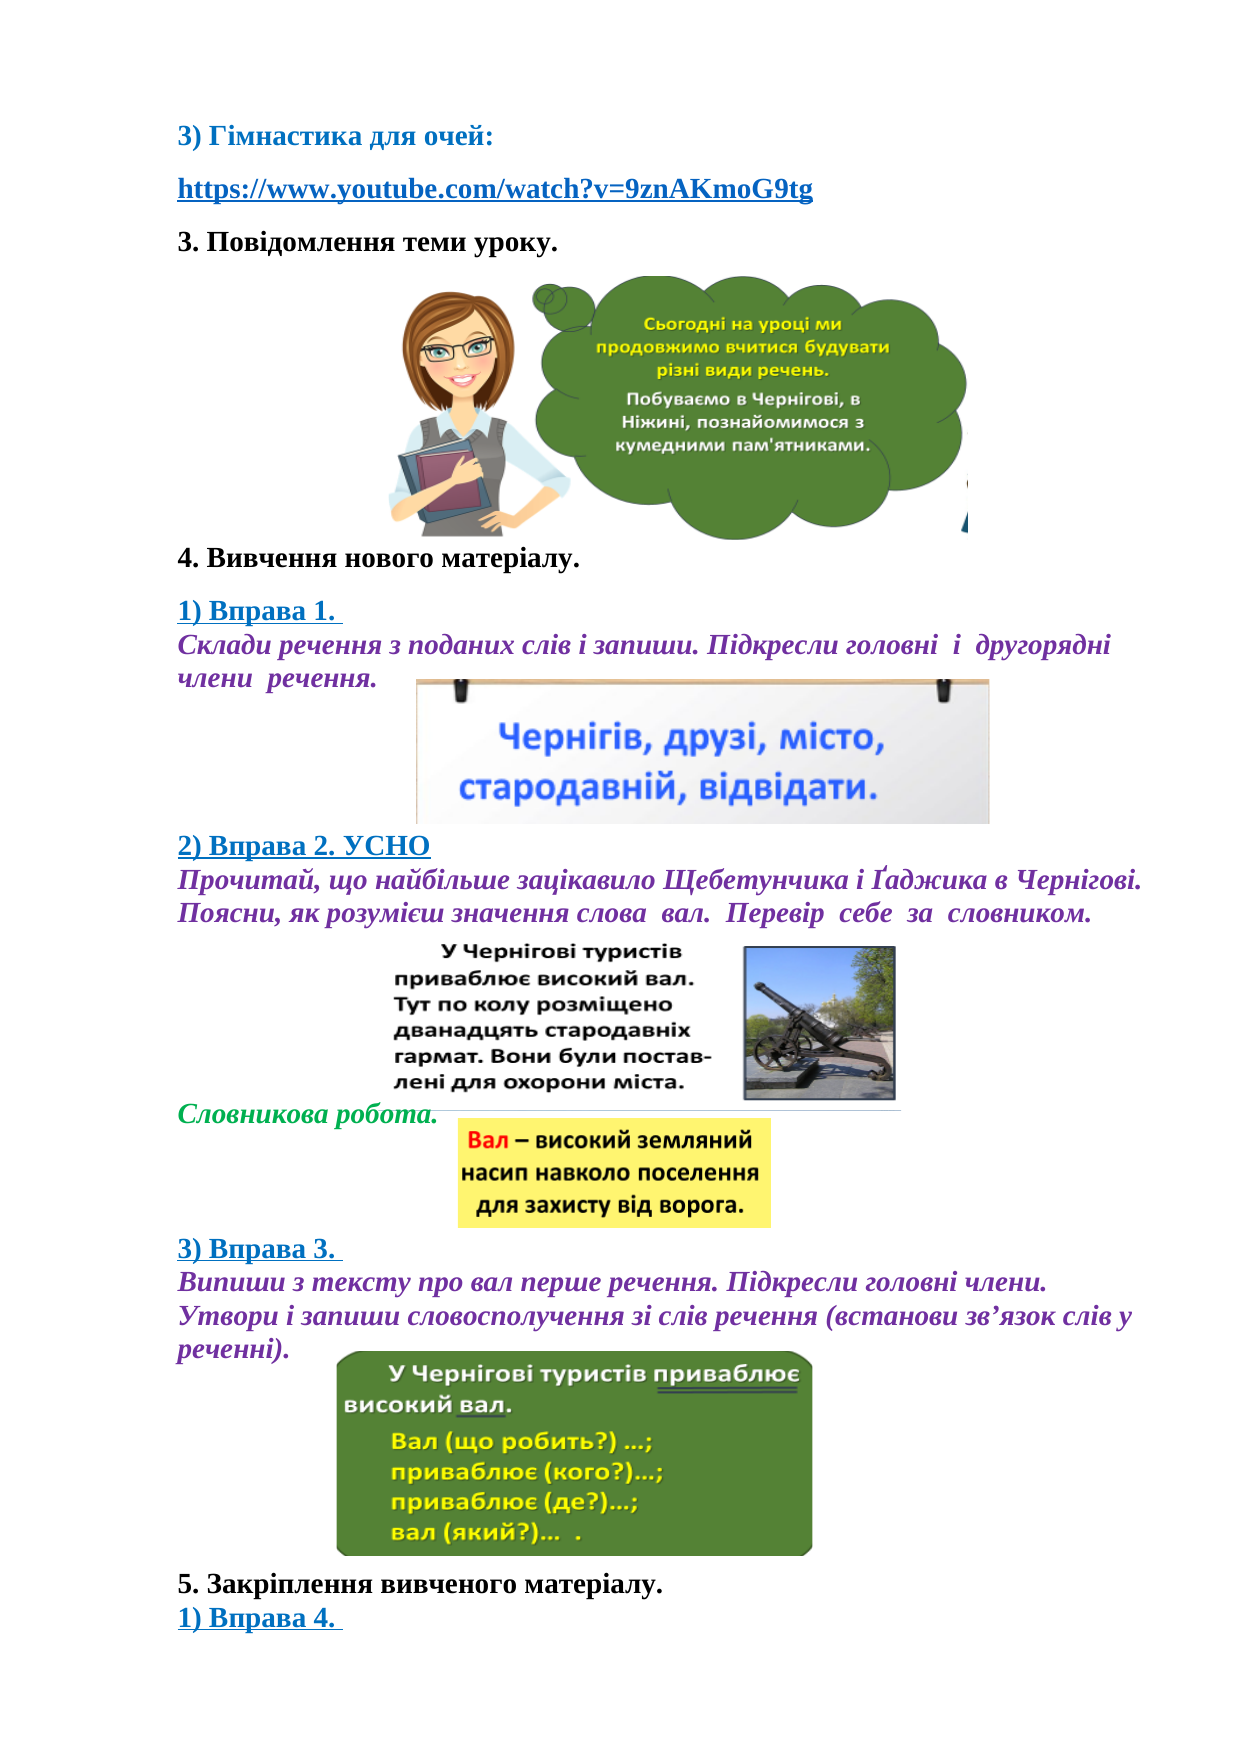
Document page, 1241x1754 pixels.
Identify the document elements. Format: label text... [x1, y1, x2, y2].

text Склади речення з поданих слів і запиши. Підкресли головні і другорядні члени речення. [177, 627, 1152, 694]
picture [336, 1365, 813, 1556]
text Випиши з тексту про вал перше речення. Підкресли головні члени. Утвори і запиши словосполучення зі слів речення (встанови зв’язок слів у реченні). [177, 1264, 1152, 1365]
text 1) Вправа 1. [177, 593, 1152, 627]
text 4. Вивчення нового матеріалу. [177, 541, 1152, 574]
text https://www.youtube.com/watch?v=9znAKmoG9tg [177, 171, 1152, 204]
text Прочитай, що найбільше зацікавило Щебетунчика і Ґаджика в Чернігові. Поясни, як розумієш значення слова вал. Перевір себе за словником. [177, 862, 1152, 929]
text 3) Вправа 3. [177, 1231, 1152, 1264]
text 5. Закріплення вивченого матеріалу. [177, 1566, 1152, 1600]
text Словникова робота. [177, 1097, 1152, 1130]
text 3. Повідомлення теми уроку. [177, 224, 1152, 257]
text 2) Вправа 2. УСНО [177, 828, 1152, 862]
picture [457, 1130, 771, 1228]
text 1) Вправа 4. [177, 1600, 1152, 1633]
picture [416, 694, 990, 824]
text 3) Гімнастика для очей: [177, 118, 1152, 152]
picture [378, 936, 902, 1097]
picture [388, 276, 968, 540]
